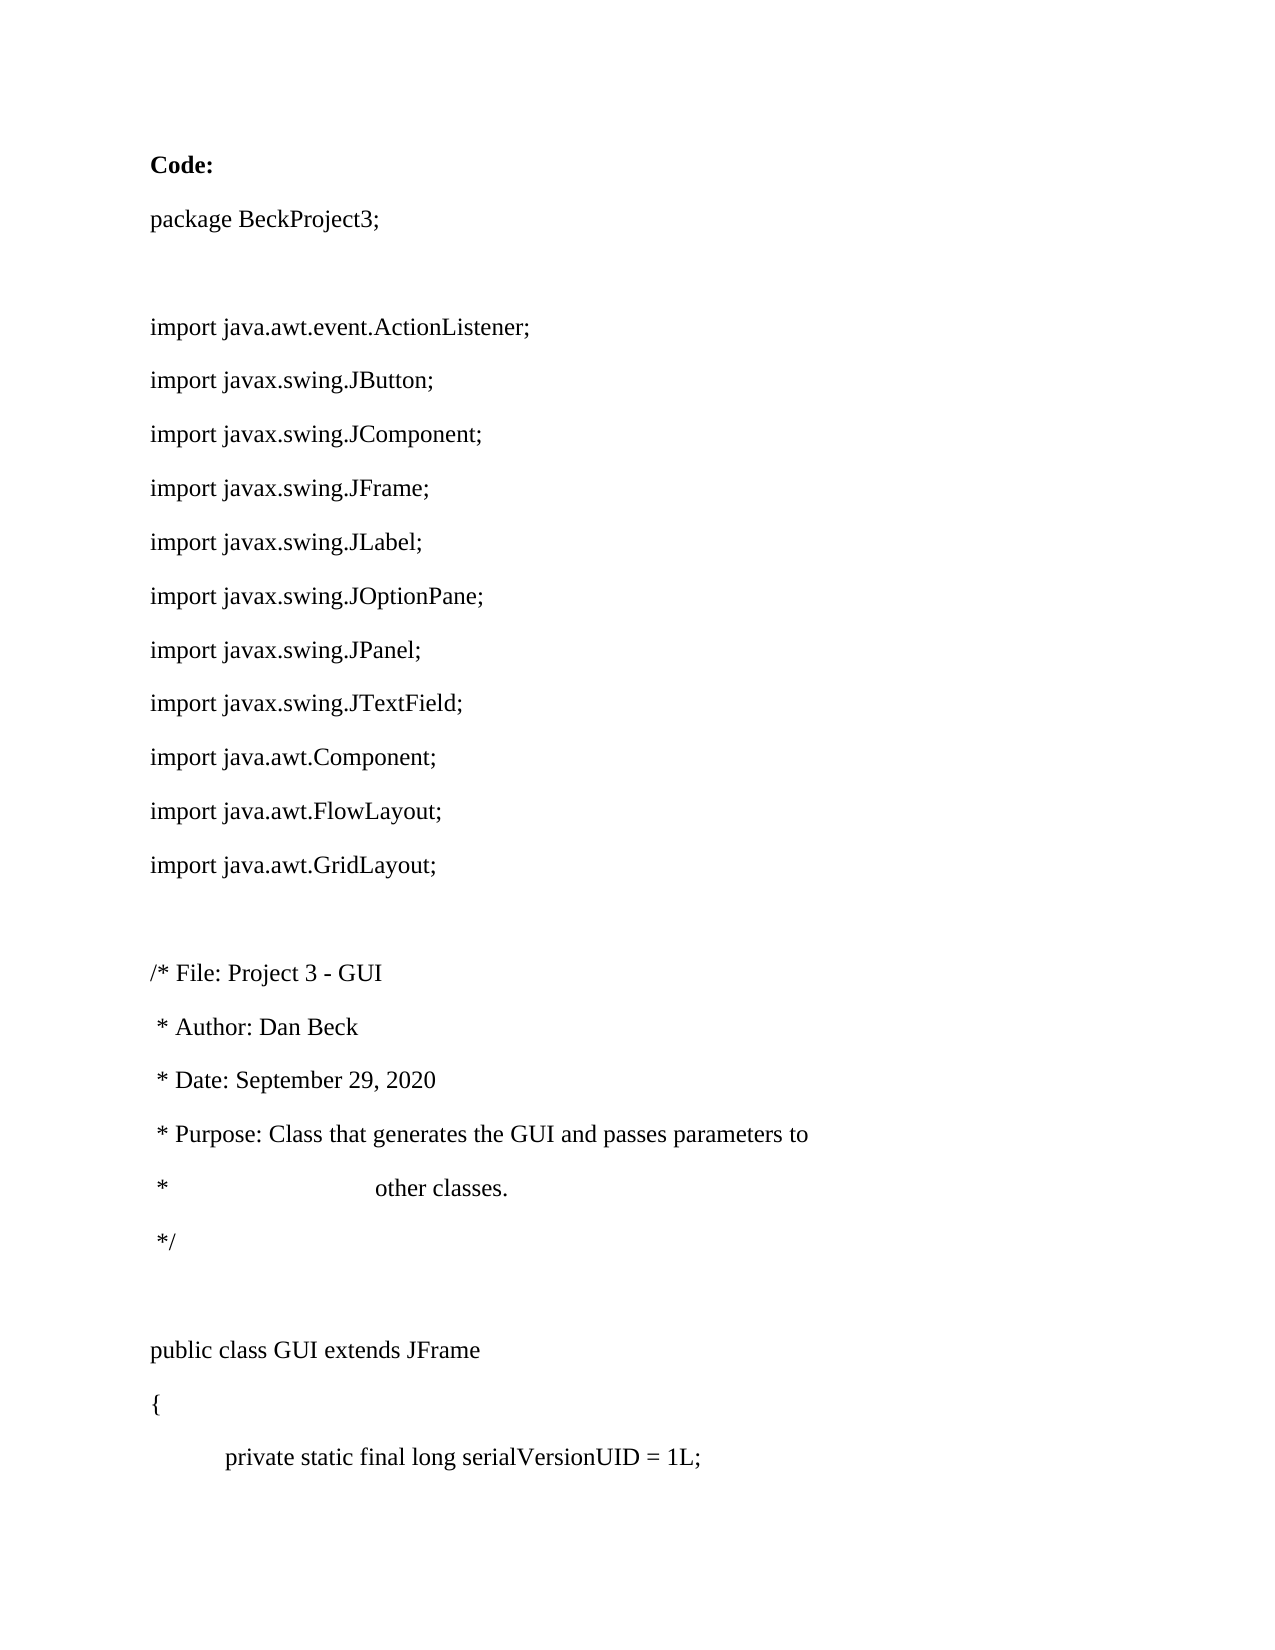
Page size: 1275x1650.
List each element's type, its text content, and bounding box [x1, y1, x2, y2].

text import java.awt.FlowLayout; [150, 796, 1125, 825]
text * Date: September 29, 2020 [150, 1066, 1125, 1094]
text * other classes. [150, 1173, 1125, 1202]
text import javax.swing.JTextField; [150, 688, 1125, 717]
text private static final long serialVersionUID = 1L; [150, 1442, 1125, 1471]
text import java.awt.GridLayout; [150, 850, 1125, 879]
text Code: [150, 150, 1125, 179]
text import java.awt.event.ActionListener; [150, 312, 1125, 340]
text import javax.swing.JOptionPane; [150, 581, 1125, 609]
text import javax.swing.JPanel; [150, 635, 1125, 663]
text * Purpose: Class that generates the GUI and passes parameters to [150, 1119, 1125, 1148]
text import javax.swing.JButton; [150, 365, 1125, 394]
text */ [150, 1227, 1125, 1256]
text * Author: Dan Beck [150, 1012, 1125, 1040]
text /* File: Project 3 - GUI [150, 958, 1125, 987]
text { [150, 1389, 1125, 1417]
text public class GUI extends JFrame [150, 1335, 1125, 1363]
text import java.awt.Component; [150, 742, 1125, 771]
text import javax.swing.JLabel; [150, 527, 1125, 556]
text import javax.swing.JFrame; [150, 473, 1125, 502]
text import javax.swing.JComponent; [150, 419, 1125, 448]
text package BeckProject3; [150, 204, 1125, 233]
